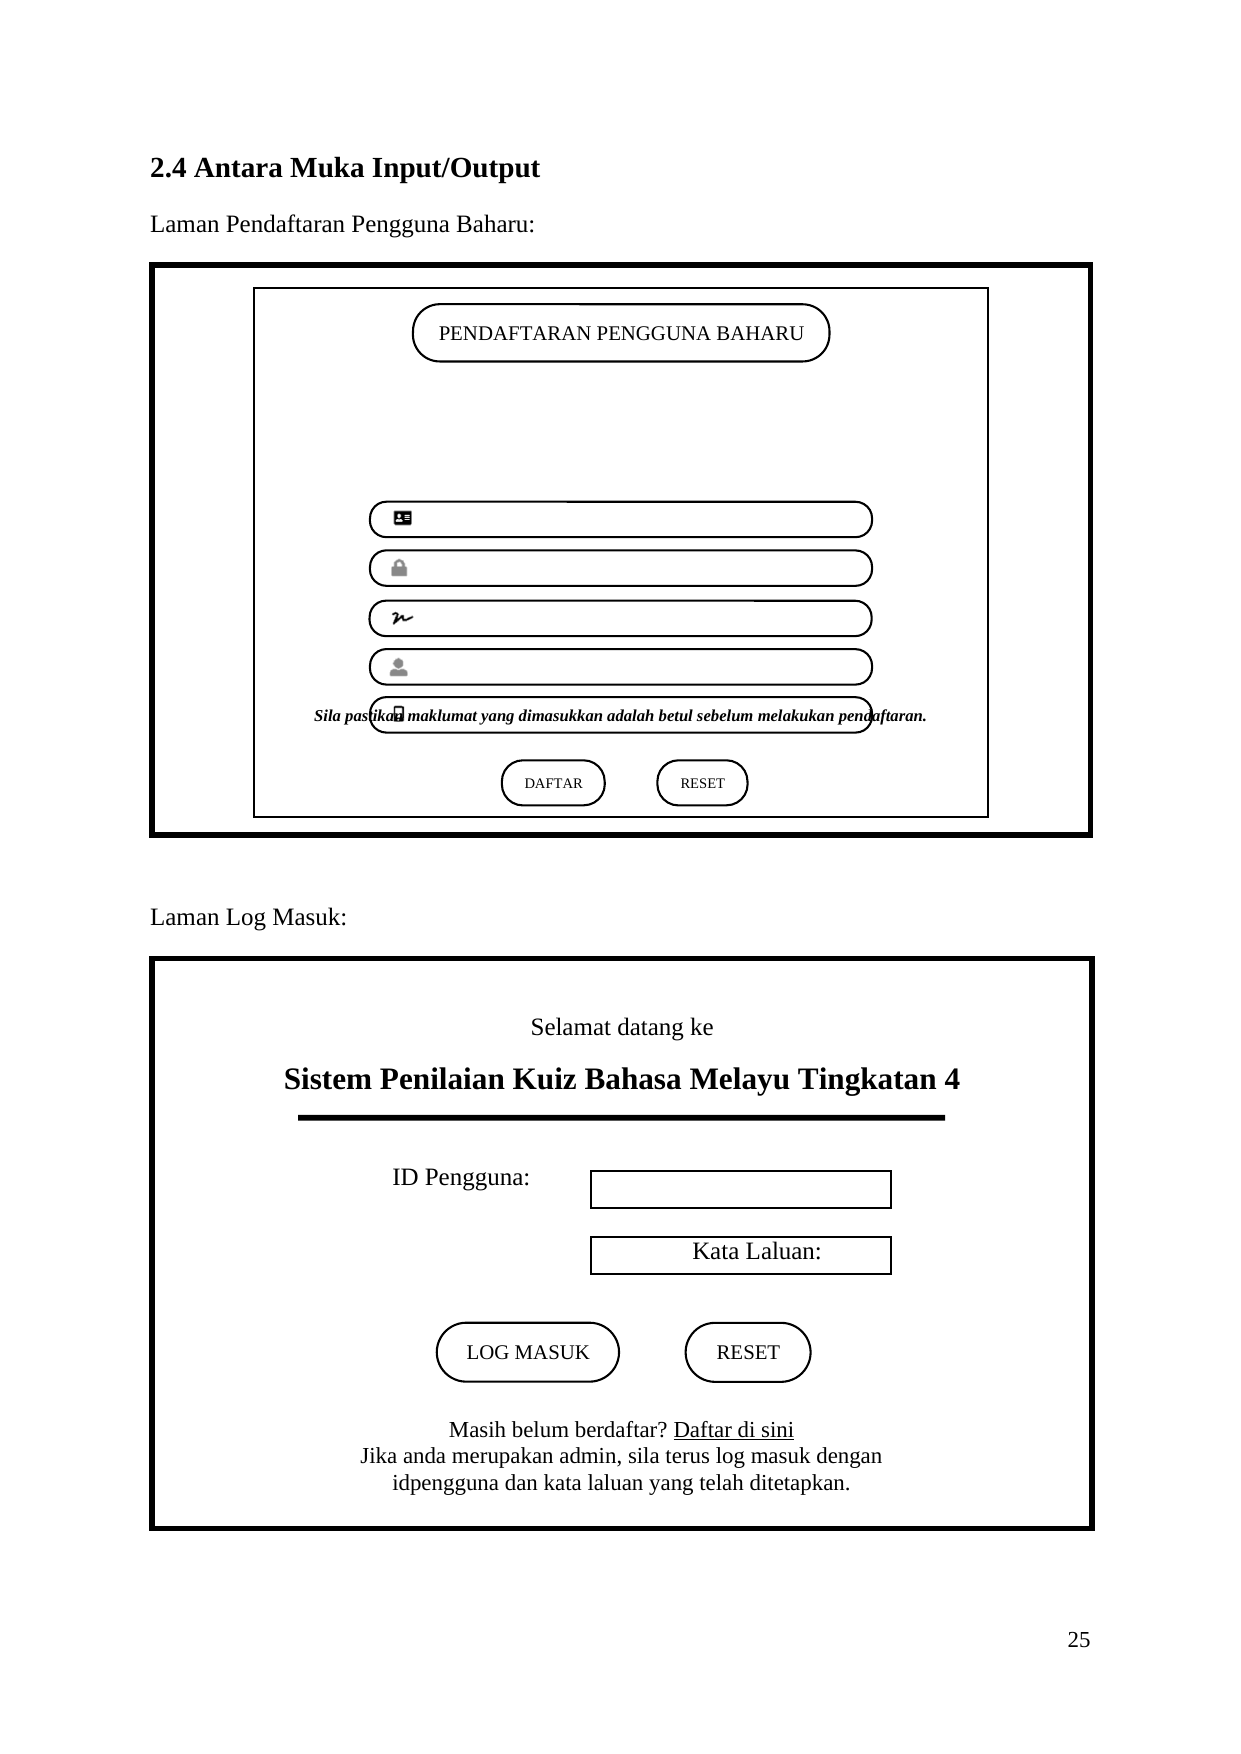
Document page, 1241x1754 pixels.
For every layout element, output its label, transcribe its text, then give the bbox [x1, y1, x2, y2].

picture [390, 704, 406, 725]
text Laman Pendaftaran Pengguna Baharu: [150, 209, 1090, 238]
picture [389, 557, 409, 579]
picture [385, 608, 416, 627]
picture [391, 507, 414, 528]
text Laman Log Masuk: [150, 902, 1090, 931]
picture [386, 656, 409, 678]
text 2.4 Antara Muka Input/Output [150, 150, 1090, 183]
